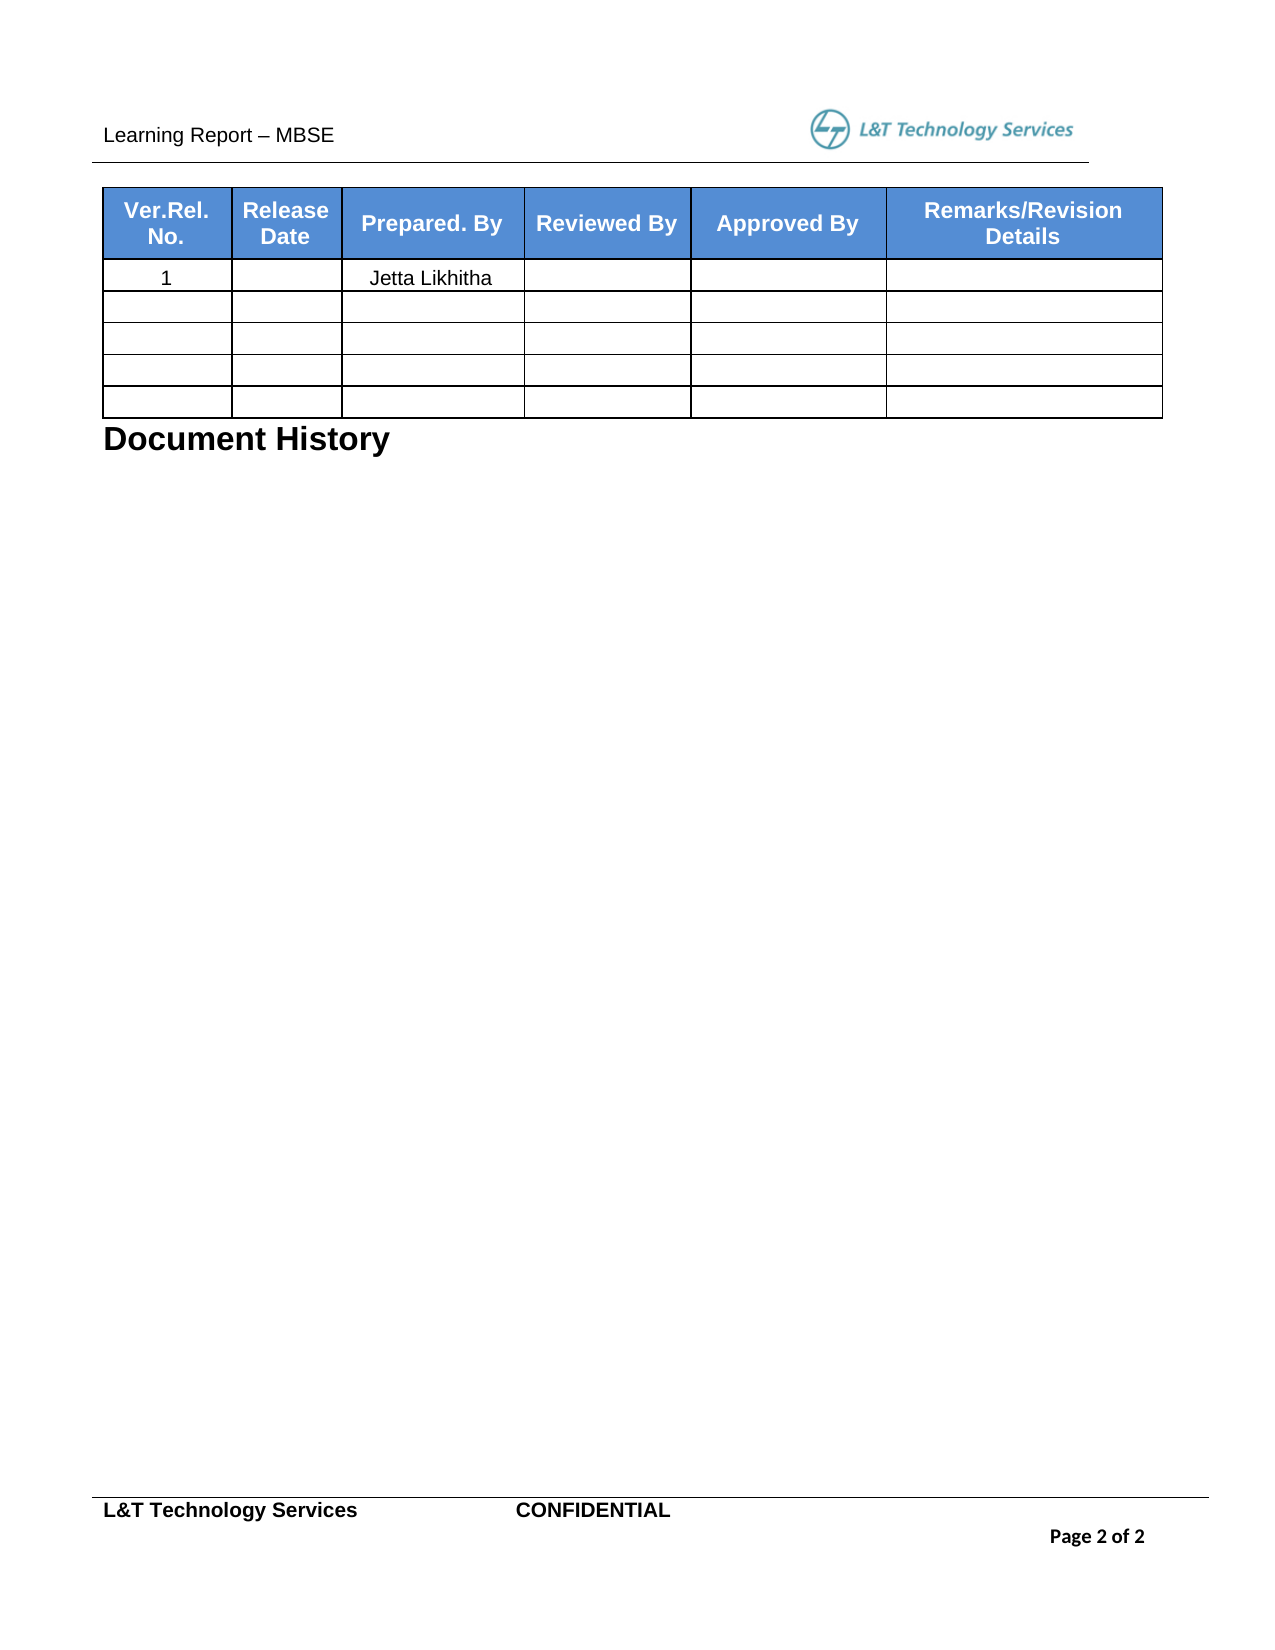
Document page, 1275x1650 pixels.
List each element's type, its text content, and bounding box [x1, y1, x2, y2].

table_cell [343, 323, 524, 354]
table_cell [692, 323, 886, 354]
table_header Ver.Rel. No. [104, 188, 231, 258]
table_cell [887, 387, 1162, 417]
table_cell [887, 323, 1162, 354]
table_cell [525, 292, 690, 322]
table_cell [525, 387, 690, 417]
table_cell [104, 387, 231, 417]
table_header Reviewed By [525, 188, 690, 258]
table_header Remarks/Revision Details [887, 188, 1162, 258]
table_cell [525, 260, 690, 290]
table_cell [525, 323, 690, 354]
table_header Prepared. By [343, 188, 524, 258]
table_cell [104, 323, 231, 354]
table_cell [887, 292, 1162, 322]
table_cell [233, 292, 341, 322]
table_cell [343, 387, 524, 417]
table_cell Jetta Likhitha [343, 260, 524, 290]
table_cell [343, 292, 524, 322]
table_cell [233, 387, 341, 417]
table_cell [104, 355, 231, 385]
table_cell [525, 355, 690, 385]
table_cell [104, 292, 231, 322]
table_cell 1 [104, 260, 231, 290]
table_cell [692, 292, 886, 322]
table_cell [343, 355, 524, 385]
table_cell [692, 387, 886, 417]
table_cell [233, 260, 341, 290]
table_cell [233, 323, 341, 354]
table_cell [692, 260, 886, 290]
table_cell [887, 260, 1162, 290]
table_header Release Date [233, 188, 341, 258]
table_cell [233, 355, 341, 385]
table_header Approved By [692, 188, 886, 258]
table_cell [692, 355, 886, 385]
table_cell [887, 355, 1162, 385]
text Document History [103, 419, 1162, 457]
